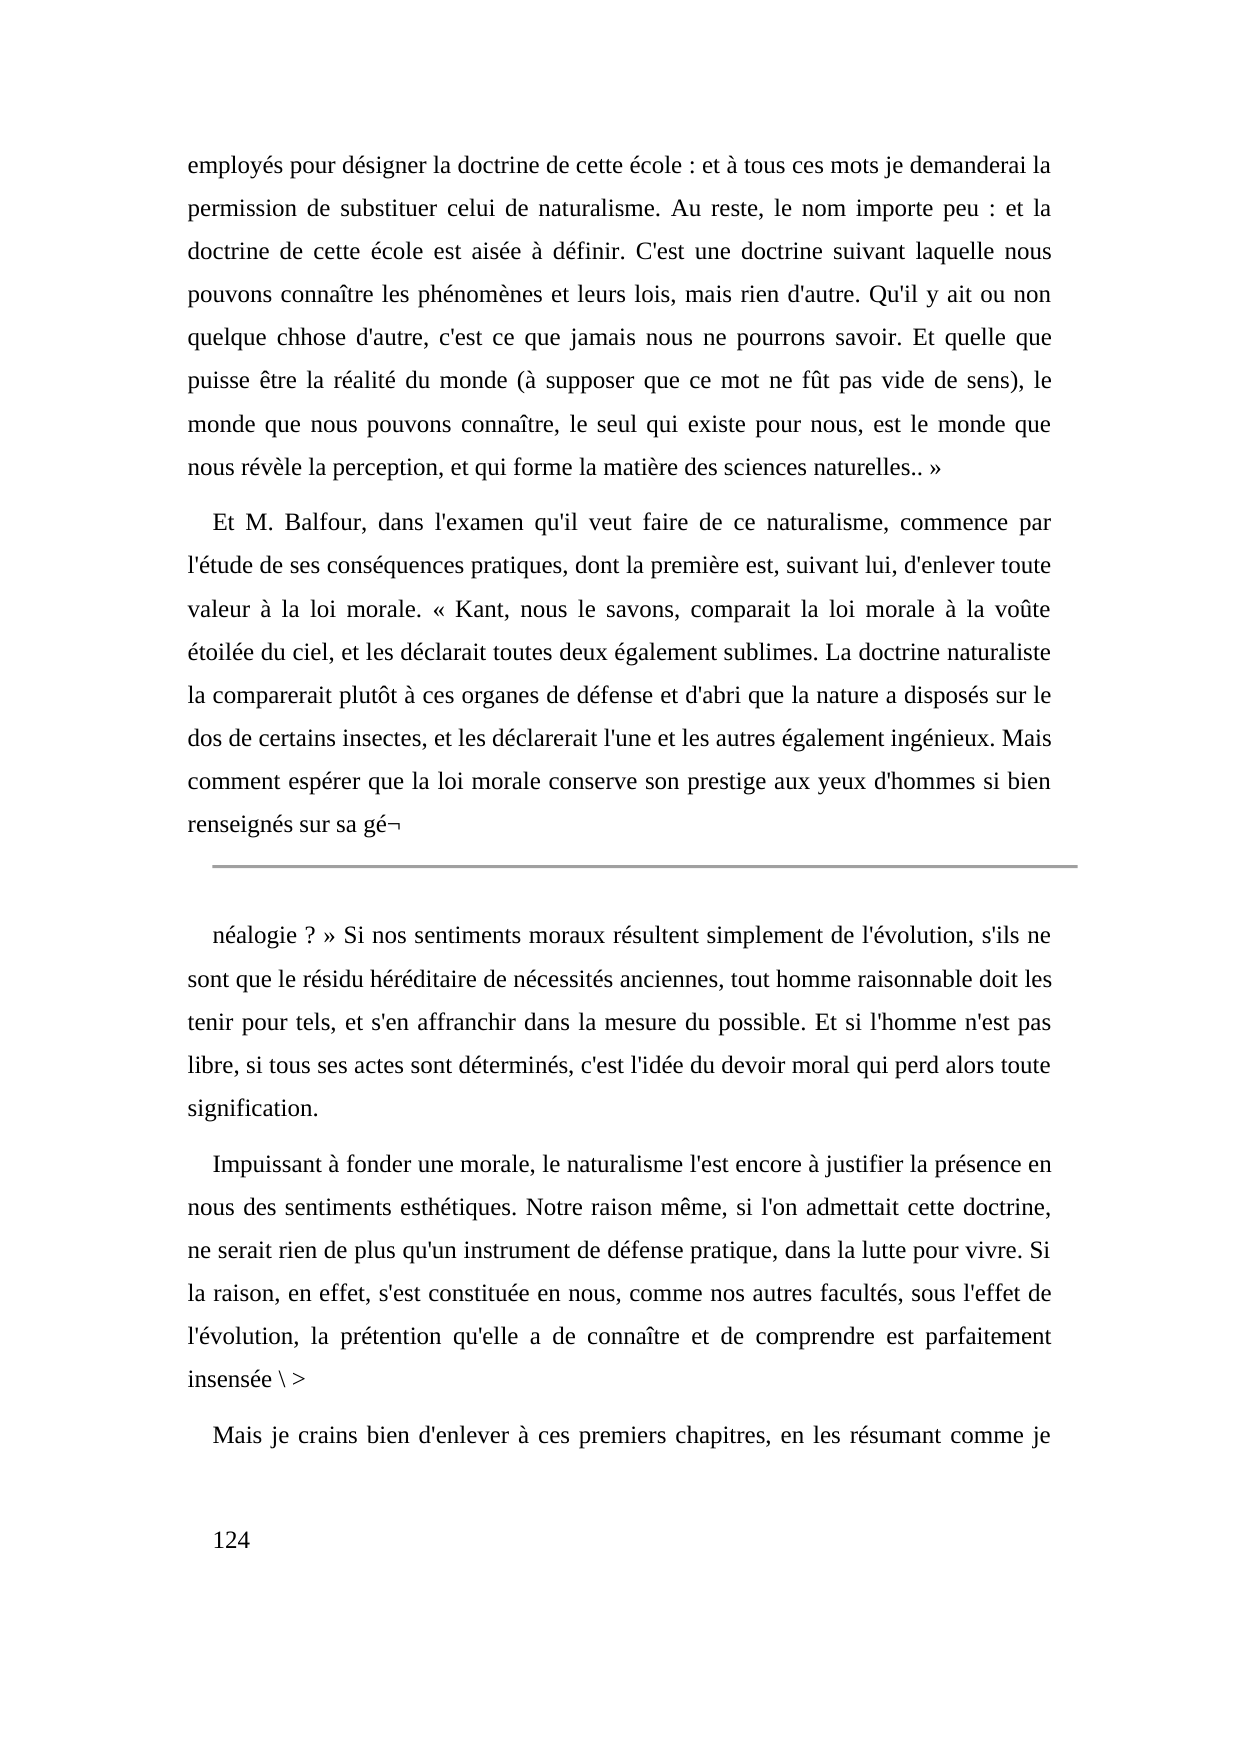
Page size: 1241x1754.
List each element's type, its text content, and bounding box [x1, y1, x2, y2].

text Impuissant à fonder une morale, le naturalisme l'est encore à justifier la présence en nous des sentiments esthétiques. Notre raison même, si l'on admettait cette doctrine, ne serait rien de plus qu'un instrument de défense pratique, dans la lutte pour vivre. Si la raison, en effet, s'est constituée en nous, comme nos autres facultés, sous l'effet de l'évolution, la prétention qu'elle a de connaître et de comprendre est parfaitement insensée \ > [187, 1149, 1053, 1393]
text néalogie ? » Si nos sentiments moraux résultent simplement de l'évolution, s'ils ne sont que le résidu héréditaire de nécessités anciennes, tout homme raisonnable doit les tenir pour tels, et s'en affranchir dans la mesure du possible. Et si l'homme n'est pas libre, si tous ses actes sont déterminés, c'est l'idée du devoir moral qui perd alors toute signification. [187, 921, 1053, 1122]
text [187, 150, 1053, 481]
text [187, 1420, 1053, 1449]
text Et M. Balfour, dans l'examen qu'il veut faire de ce naturalisme, commence par l'étude de ses conséquences pratiques, dont la première est, suivant lui, d'enlever toute valeur à la loi morale. « Kant, nous le savons, comparait la loi morale à la voûte étoilée du ciel, et les déclarait toutes deux également sublimes. La doctrine naturaliste la comparerait plutôt à ces organes de défense et d'abri que la nature a disposés sur le dos de certains insectes, et les déclarerait l'une et les autres également ingénieux. Mais comment espérer que la loi morale conserve son prestige aux yeux d'hommes si bien renseignés sur sa gé¬ [187, 507, 1053, 838]
